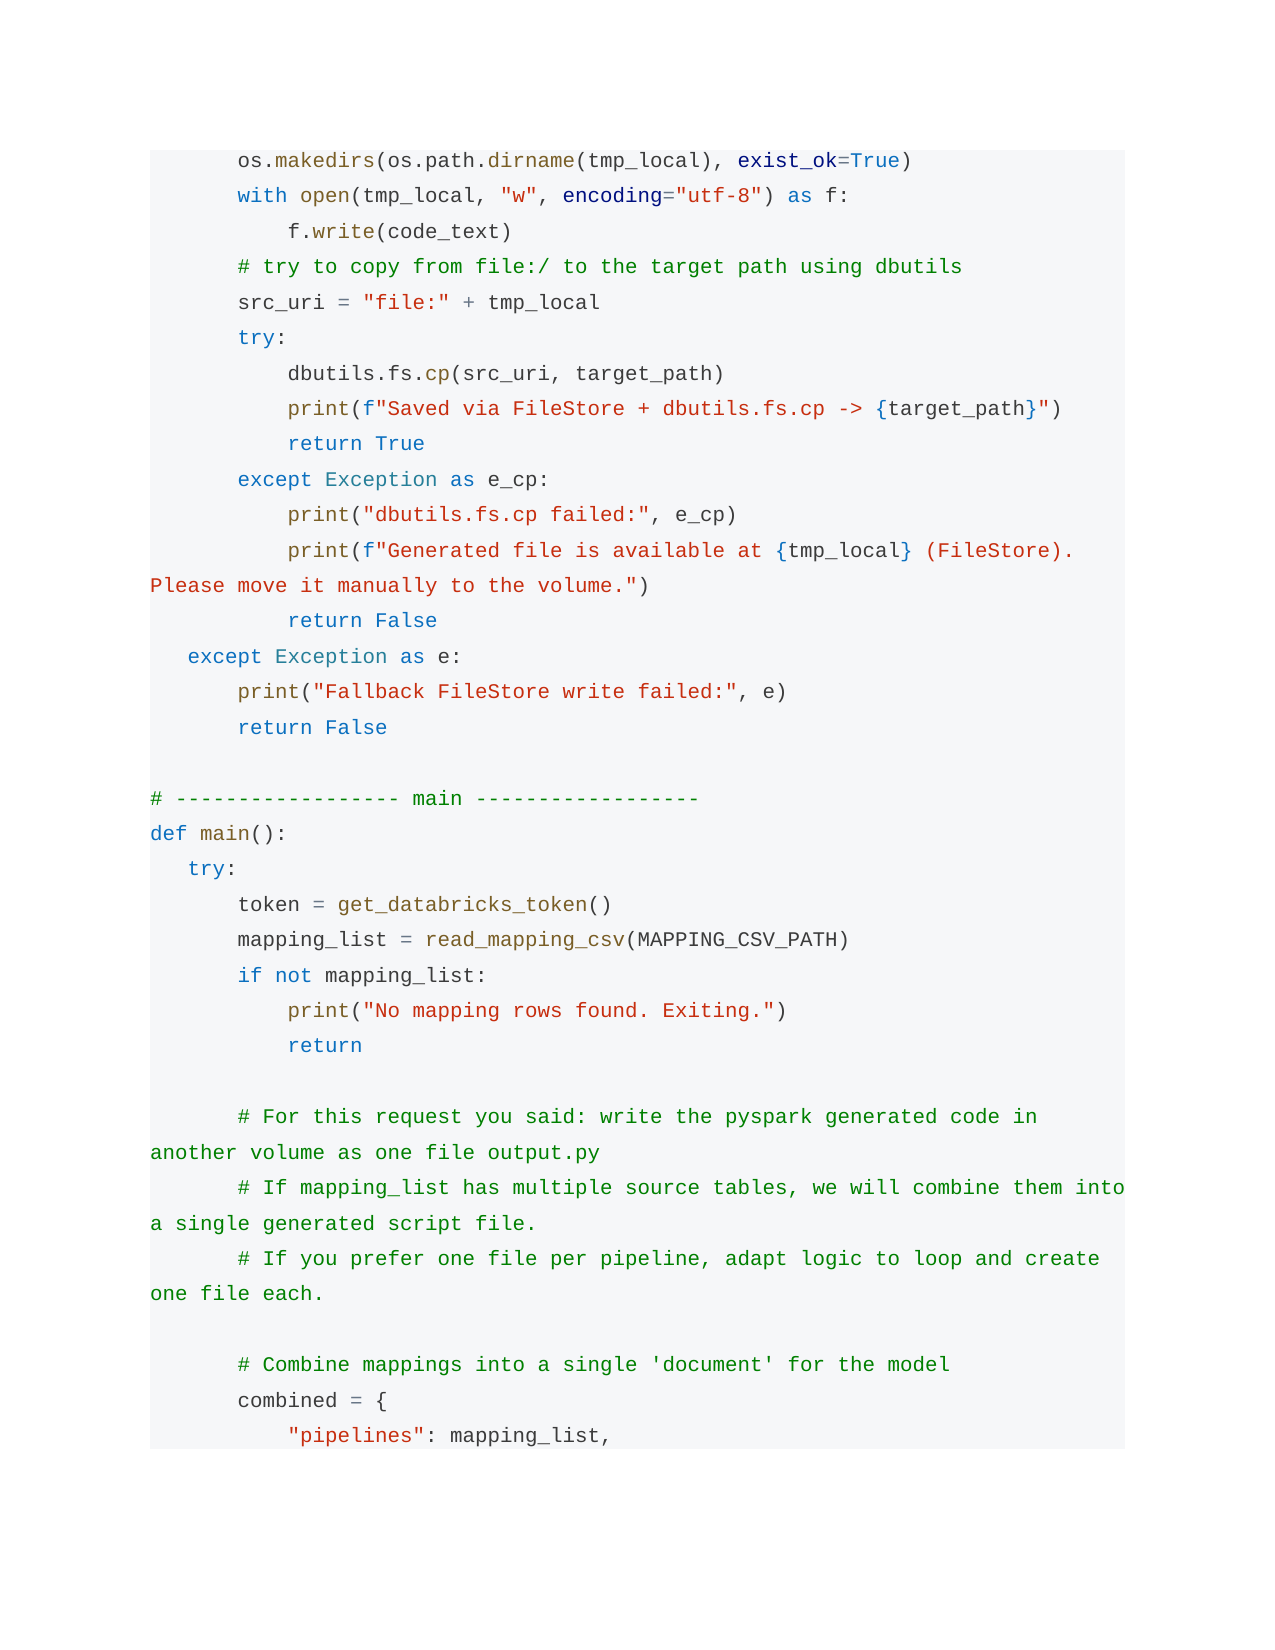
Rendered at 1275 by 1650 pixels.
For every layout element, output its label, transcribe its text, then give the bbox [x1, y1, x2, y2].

text # Combine mappings into a single 'document' for the model [150, 1354, 1125, 1378]
text print("Fallback FileStore write failed:", e) [150, 681, 1125, 705]
text "pipelines": mapping_list, [150, 1425, 1125, 1449]
text # ------------------ main ------------------ [150, 787, 1125, 811]
text def main(): [150, 823, 1125, 847]
text token = get_databricks_token() [150, 894, 1125, 917]
text mapping_list = read_mapping_csv(MAPPING_CSV_PATH) [150, 929, 1125, 953]
text except Exception as e_cp: [150, 469, 1125, 492]
text # For this request you said: write the pyspark generated code in another volume as one file output.py [150, 1106, 1125, 1165]
text return False [150, 610, 1125, 634]
text except Exception as e: [150, 646, 1125, 669]
text # If you prefer one file per pipeline, adapt logic to loop and create one file each. [150, 1248, 1125, 1307]
text with open(tmp_local, "w", encoding="utf-8") as f: [150, 185, 1125, 209]
text try: [150, 858, 1125, 882]
text return True [150, 433, 1125, 457]
text combined = { [150, 1389, 1125, 1413]
text return False [150, 717, 1125, 740]
text os.makedirs(os.path.dirname(tmp_local), exist_ok=True) [150, 150, 1125, 174]
text print(f"Generated file is available at {tmp_local} (FileStore). Please move it manually to the volume.") [150, 539, 1125, 599]
text if not mapping_list: [150, 964, 1125, 988]
text print(f"Saved via FileStore + dbutils.fs.cp -> {target_path}") [150, 398, 1125, 422]
text return [150, 1035, 1125, 1059]
text # If mapping_list has multiple source tables, we will combine them into a single generated script file. [150, 1177, 1125, 1236]
text print("dbutils.fs.cp failed:", e_cp) [150, 504, 1125, 528]
text print("No mapping rows found. Exiting.") [150, 1000, 1125, 1024]
text src_uri = "file:" + tmp_local [150, 292, 1125, 315]
text dbutils.fs.cp(src_uri, target_path) [150, 362, 1125, 386]
text # try to copy from file:/ to the target path using dbutils [150, 256, 1125, 280]
text f.write(code_text) [150, 221, 1125, 244]
text try: [150, 327, 1125, 351]
